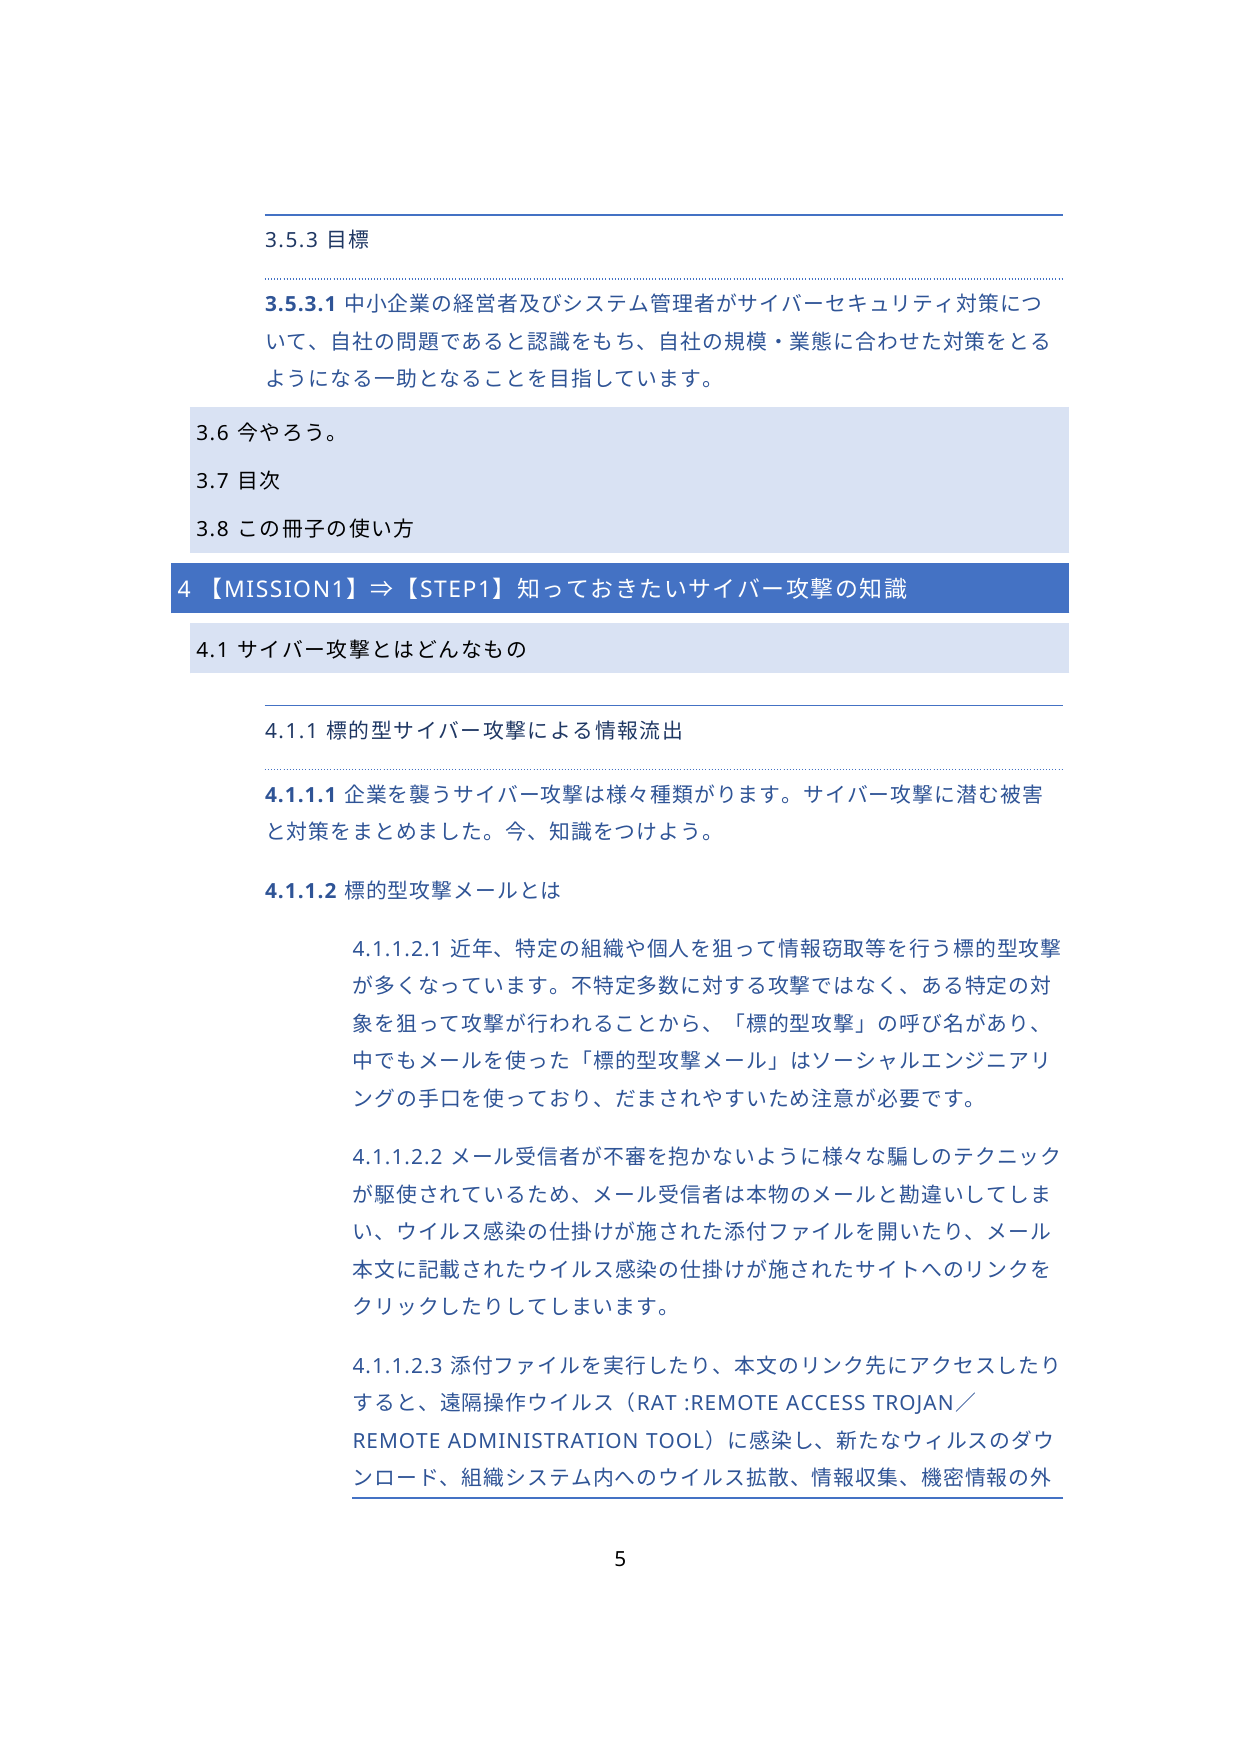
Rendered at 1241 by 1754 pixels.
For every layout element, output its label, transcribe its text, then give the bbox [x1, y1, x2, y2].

text 今やろう。 [196, 413, 1063, 451]
text 【Mission1】⇒【Step1】知っておきたいサイバー攻撃の知識 [177, 569, 1063, 607]
text 標的型攻撃メールとは [265, 864, 1063, 908]
text サイバー攻撃とはどんなもの [196, 630, 1063, 667]
text 目次 [196, 455, 1063, 498]
text 目標 [265, 216, 1063, 257]
text 企業を襲うサイバー攻撃は様々種類がります。サイバー攻撃に潜む被害と対策をまとめました。今、知識をつけよう。 [265, 769, 1063, 849]
text 標的型サイバー攻撃による情報流出 [265, 706, 1063, 748]
text メール受信者が不審を抱かないように様々な騙しのテクニックが駆使されているため、メール受信者は本物のメールと勘違いしてしまい、ウイルス感染の仕掛けが施された添付ファイルを開いたり、メール本文に記載されたウイルス感染の仕掛けが施されたサイトへのリンクをクリックしたりしてしまいます。 [352, 1137, 1063, 1324]
text この冊子の使い方 [196, 503, 1063, 546]
text 近年、特定の組織や個人を狙って情報窃取等を行う標的型攻撃が多くなっています。不特定多数に対する攻撃ではなく、ある特定の対象を狙って攻撃が行われることから、「標的型攻撃」の呼び名があり、中でもメールを使った「標的型攻撃メール」はソーシャルエンジニアリングの手口を使っており、だまされやすいため注意が必要です。 [352, 929, 1063, 1116]
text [352, 1345, 1063, 1497]
text 中小企業の経営者及びシステム管理者がサイバーセキュリティ対策について、自社の問題であると認識をもち、自社の規模・業態に合わせた対策をとるようになる一助となることを目指しています。 [265, 278, 1063, 396]
